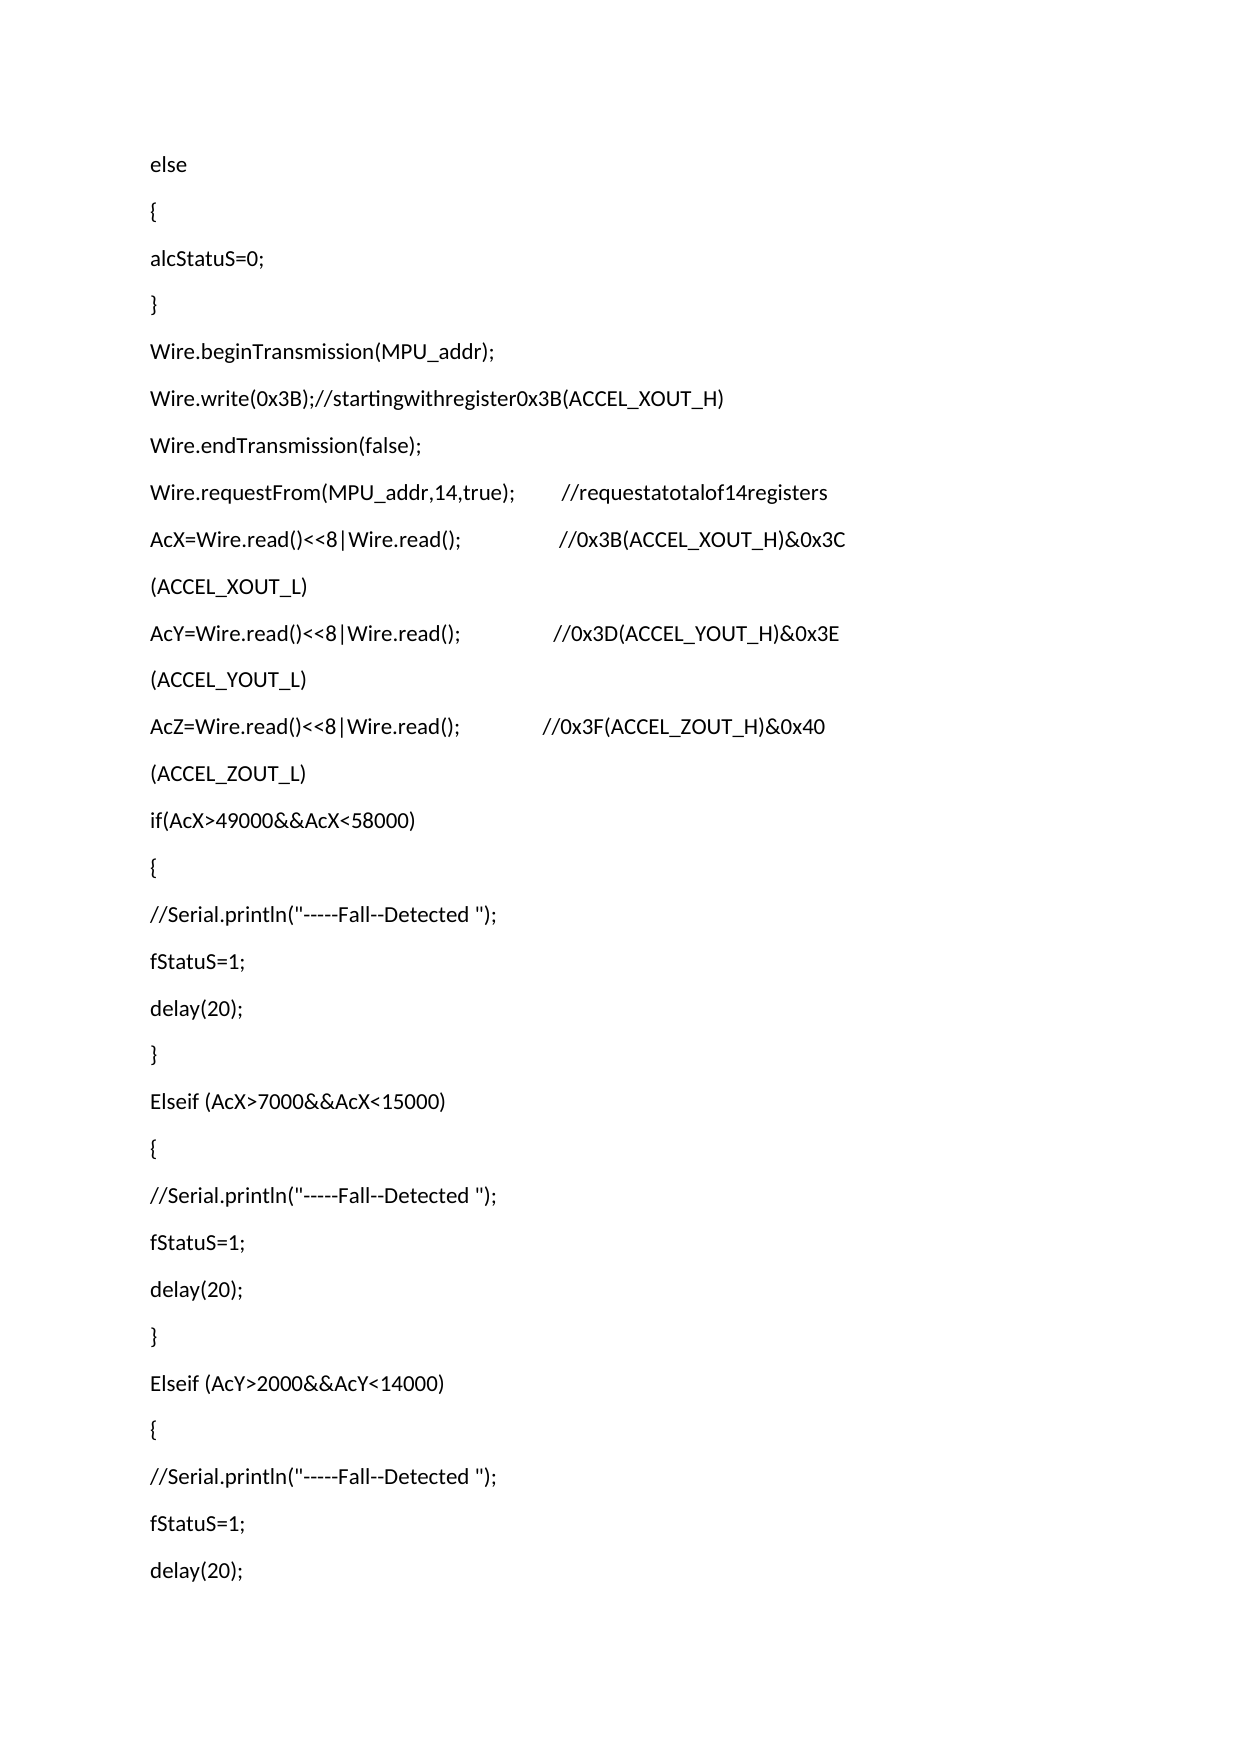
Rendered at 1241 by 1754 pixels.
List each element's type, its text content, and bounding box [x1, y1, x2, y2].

text } [150, 1041, 1090, 1069]
text { [150, 1134, 1090, 1162]
text Elseif (AcX>7000&&AcX<15000) [150, 1087, 1090, 1116]
text else [150, 150, 1090, 178]
text } [150, 1322, 1090, 1350]
text { [150, 1416, 1090, 1444]
text delay(20); [150, 1275, 1090, 1303]
text alcStatuS=0; [150, 244, 1090, 272]
text Wire.requestFrom(MPU_addr,14,true); //requestatotalof14registers [150, 478, 1090, 506]
text Wire.write(0x3B);//startingwithregister0x3B(ACCEL_XOUT_H) [150, 384, 1090, 412]
text fStatuS=1; [150, 1228, 1090, 1256]
text //Serial.println("-----Fall--Detected "); [150, 1181, 1090, 1209]
text { [150, 853, 1090, 881]
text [150, 1462, 1090, 1491]
text delay(20); [150, 994, 1090, 1022]
text fStatuS=1; [150, 947, 1090, 975]
text { [150, 197, 1090, 225]
text Wire.beginTransmission(MPU_addr); [150, 337, 1090, 366]
text Elseif (AcY>2000&&AcY<14000) [150, 1369, 1090, 1397]
text if(AcX>49000&&AcX<58000) [150, 806, 1090, 834]
text (ACCEL_XOUT_L) [150, 572, 1090, 600]
text (ACCEL_ZOUT_L) [150, 759, 1090, 787]
text } [150, 291, 1090, 319]
text fStatuS=1; [150, 1509, 1090, 1537]
text AcX=Wire.read()<<8|Wire.read(); //0x3B(ACCEL_XOUT_H)&0x3C [150, 525, 1090, 553]
text //Serial.println("-----Fall--Detected "); [150, 900, 1090, 928]
text (ACCEL_YOUT_L) [150, 666, 1090, 694]
text AcZ=Wire.read()<<8|Wire.read(); //0x3F(ACCEL_ZOUT_H)&0x40 [150, 712, 1090, 741]
text AcY=Wire.read()<<8|Wire.read(); //0x3D(ACCEL_YOUT_H)&0x3E [150, 619, 1090, 647]
text delay(20); [150, 1556, 1090, 1584]
text Wire.endTransmission(false); [150, 431, 1090, 459]
